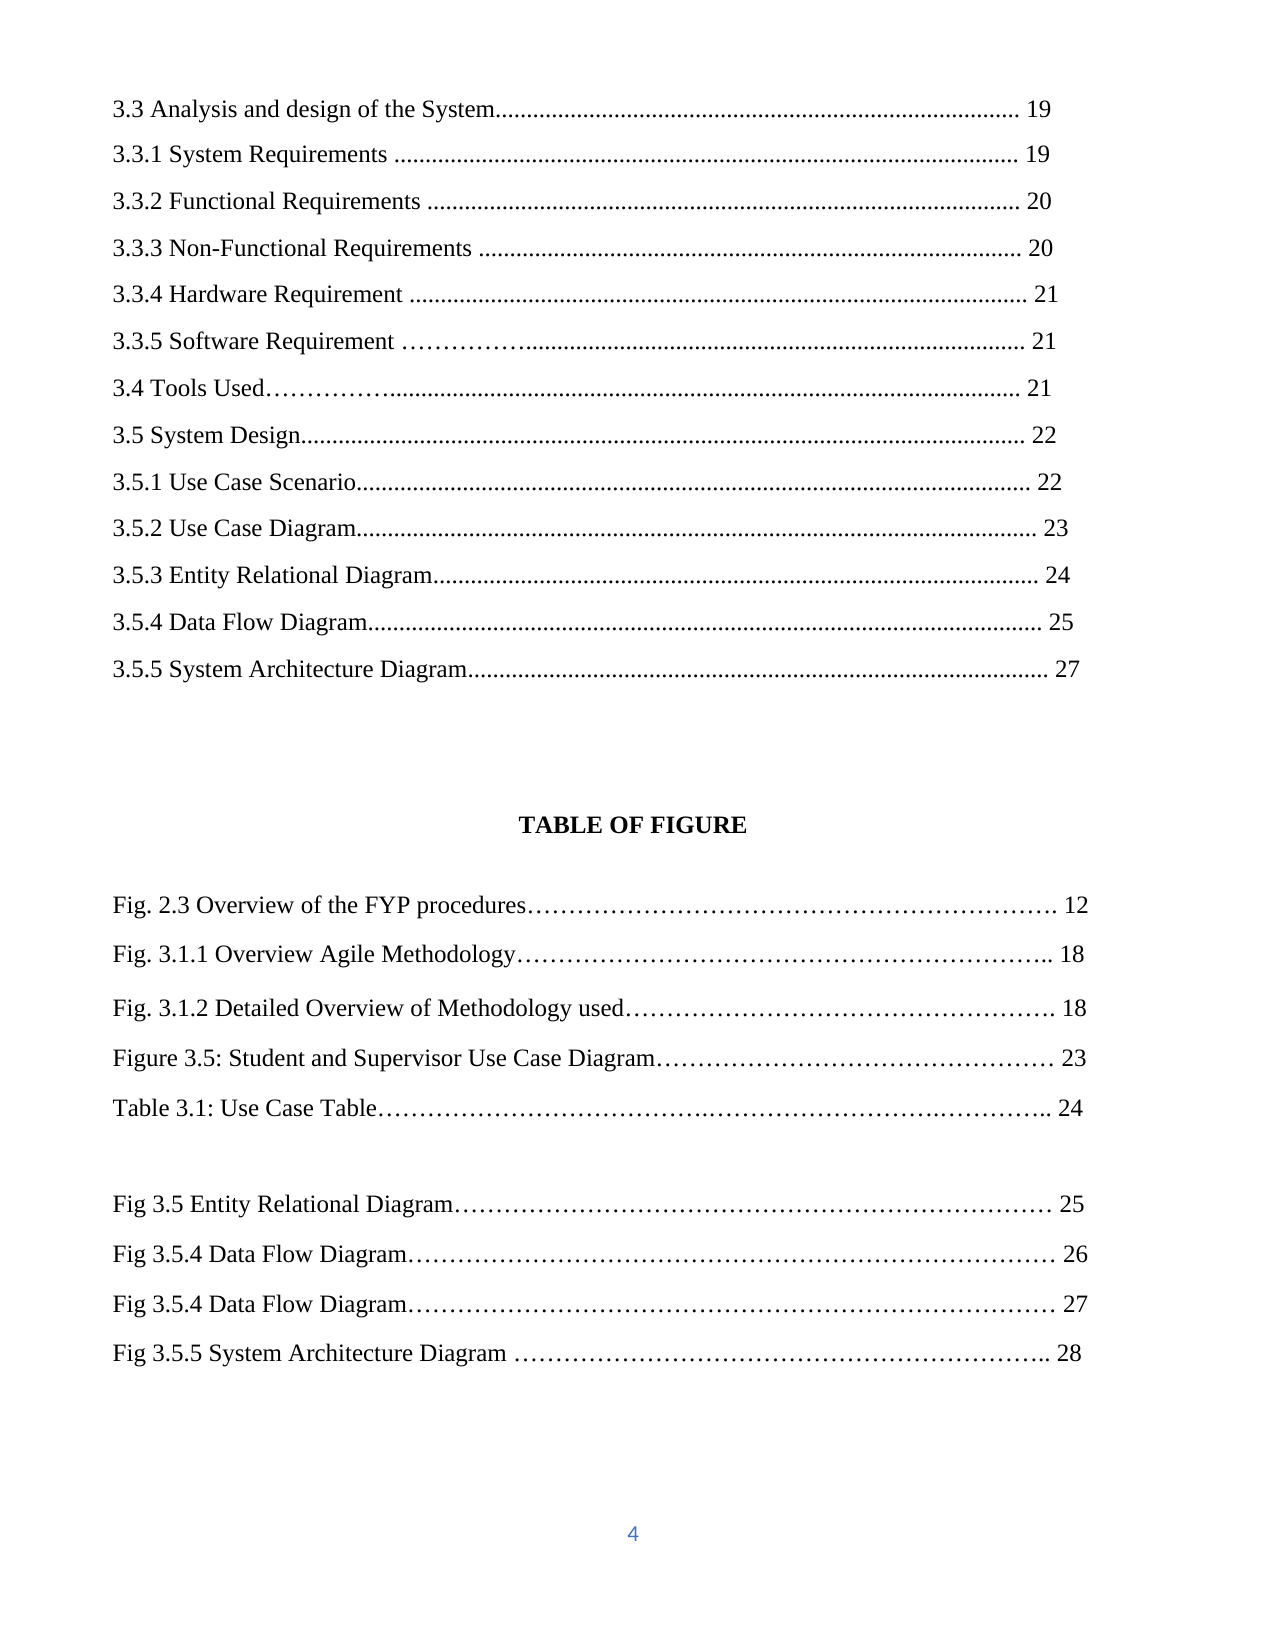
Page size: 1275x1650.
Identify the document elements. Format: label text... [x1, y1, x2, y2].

text Fig. 2.3 Overview of the FYP procedures………………………………………………………. 12 [112, 890, 1153, 918]
text Fig 3.5 Entity Relational Diagram……………………………………………………………… 25 [112, 1189, 1153, 1218]
text 3.5.1 Use Case Scenario............................................................................................................ 22 [112, 467, 1153, 495]
text TABLE OF FIGURE [112, 810, 1153, 839]
text 3.5.2 Use Case Diagram............................................................................................................. 23 [112, 513, 1153, 542]
text 3.3.3 Non-Functional Requirements ....................................................................................... 20 [112, 233, 1153, 261]
text Fig 3.5.5 System Architecture Diagram ……………………………………………………….. 28 [112, 1338, 1153, 1367]
text Fig 3.5.4 Data Flow Diagram…………………………………………………………………… 26 [112, 1239, 1153, 1268]
text Fig. 3.1.2 Detailed Overview of Methodology used……………………………………………. 18 [112, 993, 1153, 1022]
text Figure 3.5: Student and Supervisor Use Case Diagram………………………………………… 23 [112, 1043, 1153, 1072]
text 3.3.5 Software Requirement ……………................................................................................ 21 [112, 326, 1153, 355]
text 3.4 Tools Used……………..................................................................................................... 21 [112, 373, 1153, 402]
text 3.5 System Design.................................................................................................................... 22 [112, 420, 1153, 448]
text 3.3.1 System Requirements .................................................................................................... 19 [112, 139, 1153, 168]
text 3.3 Analysis and design of the System.................................................................................... 19 [112, 94, 1153, 122]
text Fig 3.5.4 Data Flow Diagram…………………………………………………………………… 27 [112, 1289, 1153, 1317]
text 3.5.4 Data Flow Diagram............................................................................................................ 25 [112, 607, 1153, 636]
text 3.5.5 System Architecture Diagram............................................................................................. 27 [112, 654, 1153, 682]
text 3.3.2 Functional Requirements ............................................................................................... 20 [112, 186, 1153, 215]
text Table 3.1: Use Case Table………………………………….……………………….………….. 24 [112, 1093, 1153, 1121]
text 3.5.3 Entity Relational Diagram................................................................................................. 24 [112, 560, 1153, 589]
text Fig. 3.1.1 Overview Agile Methodology……………………………………………………….. 18 [112, 939, 1153, 968]
text 3.3.4 Hardware Requirement ................................................................................................... 21 [112, 279, 1153, 308]
